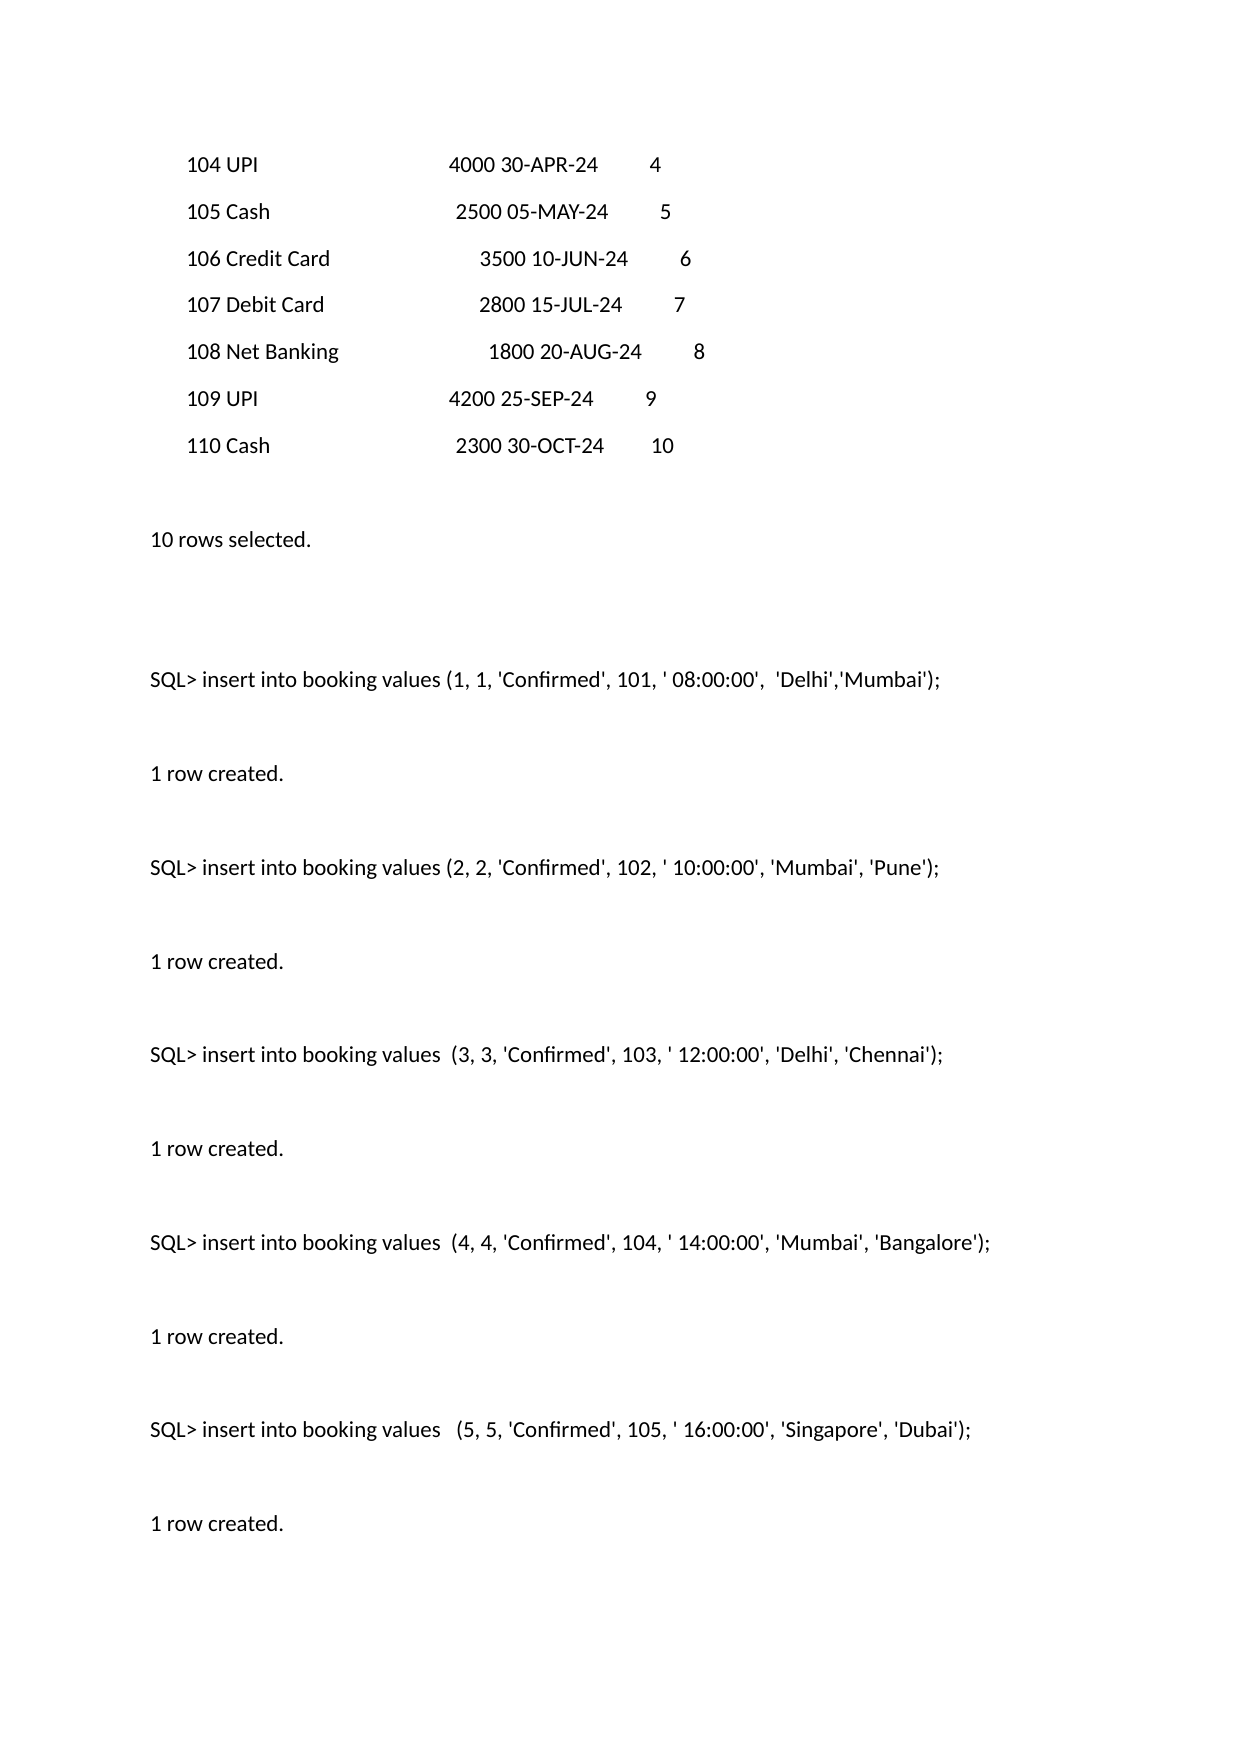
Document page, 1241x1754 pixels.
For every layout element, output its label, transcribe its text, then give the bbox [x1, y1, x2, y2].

text SQL> insert into booking values (5, 5, 'Confirmed', 105, ' 16:00:00', 'Singapore', 'Dubai'); [150, 1416, 1090, 1444]
text SQL> insert into booking values (3, 3, 'Confirmed', 103, ' 12:00:00', 'Delhi', 'Chennai'); [150, 1041, 1090, 1069]
text 1 row created. [150, 947, 1090, 975]
text 110 Cash 2300 30-OCT-24 10 [150, 431, 1090, 459]
text 1 row created. [150, 759, 1090, 787]
text 106 Credit Card 3500 10-JUN-24 6 [150, 244, 1090, 272]
text 1 row created. [150, 1322, 1090, 1350]
text SQL> insert into booking values (1, 1, 'Confirmed', 101, ' 08:00:00', 'Delhi','Mumbai'); [150, 666, 1090, 694]
text 108 Net Banking 1800 20-AUG-24 8 [150, 337, 1090, 366]
text SQL> insert into booking values (2, 2, 'Confirmed', 102, ' 10:00:00', 'Mumbai', 'Pune'); [150, 853, 1090, 881]
text 107 Debit Card 2800 15-JUL-24 7 [150, 291, 1090, 319]
text 109 UPI 4200 25-SEP-24 9 [150, 384, 1090, 412]
text 1 row created. [150, 1509, 1090, 1537]
text SQL> insert into booking values (4, 4, 'Confirmed', 104, ' 14:00:00', 'Mumbai', 'Bangalore'); [150, 1228, 1090, 1256]
text 104 UPI 4000 30-APR-24 4 [150, 150, 1090, 178]
text 10 rows selected. [150, 525, 1090, 553]
text 105 Cash 2500 05-MAY-24 5 [150, 197, 1090, 225]
text 1 row created. [150, 1134, 1090, 1162]
